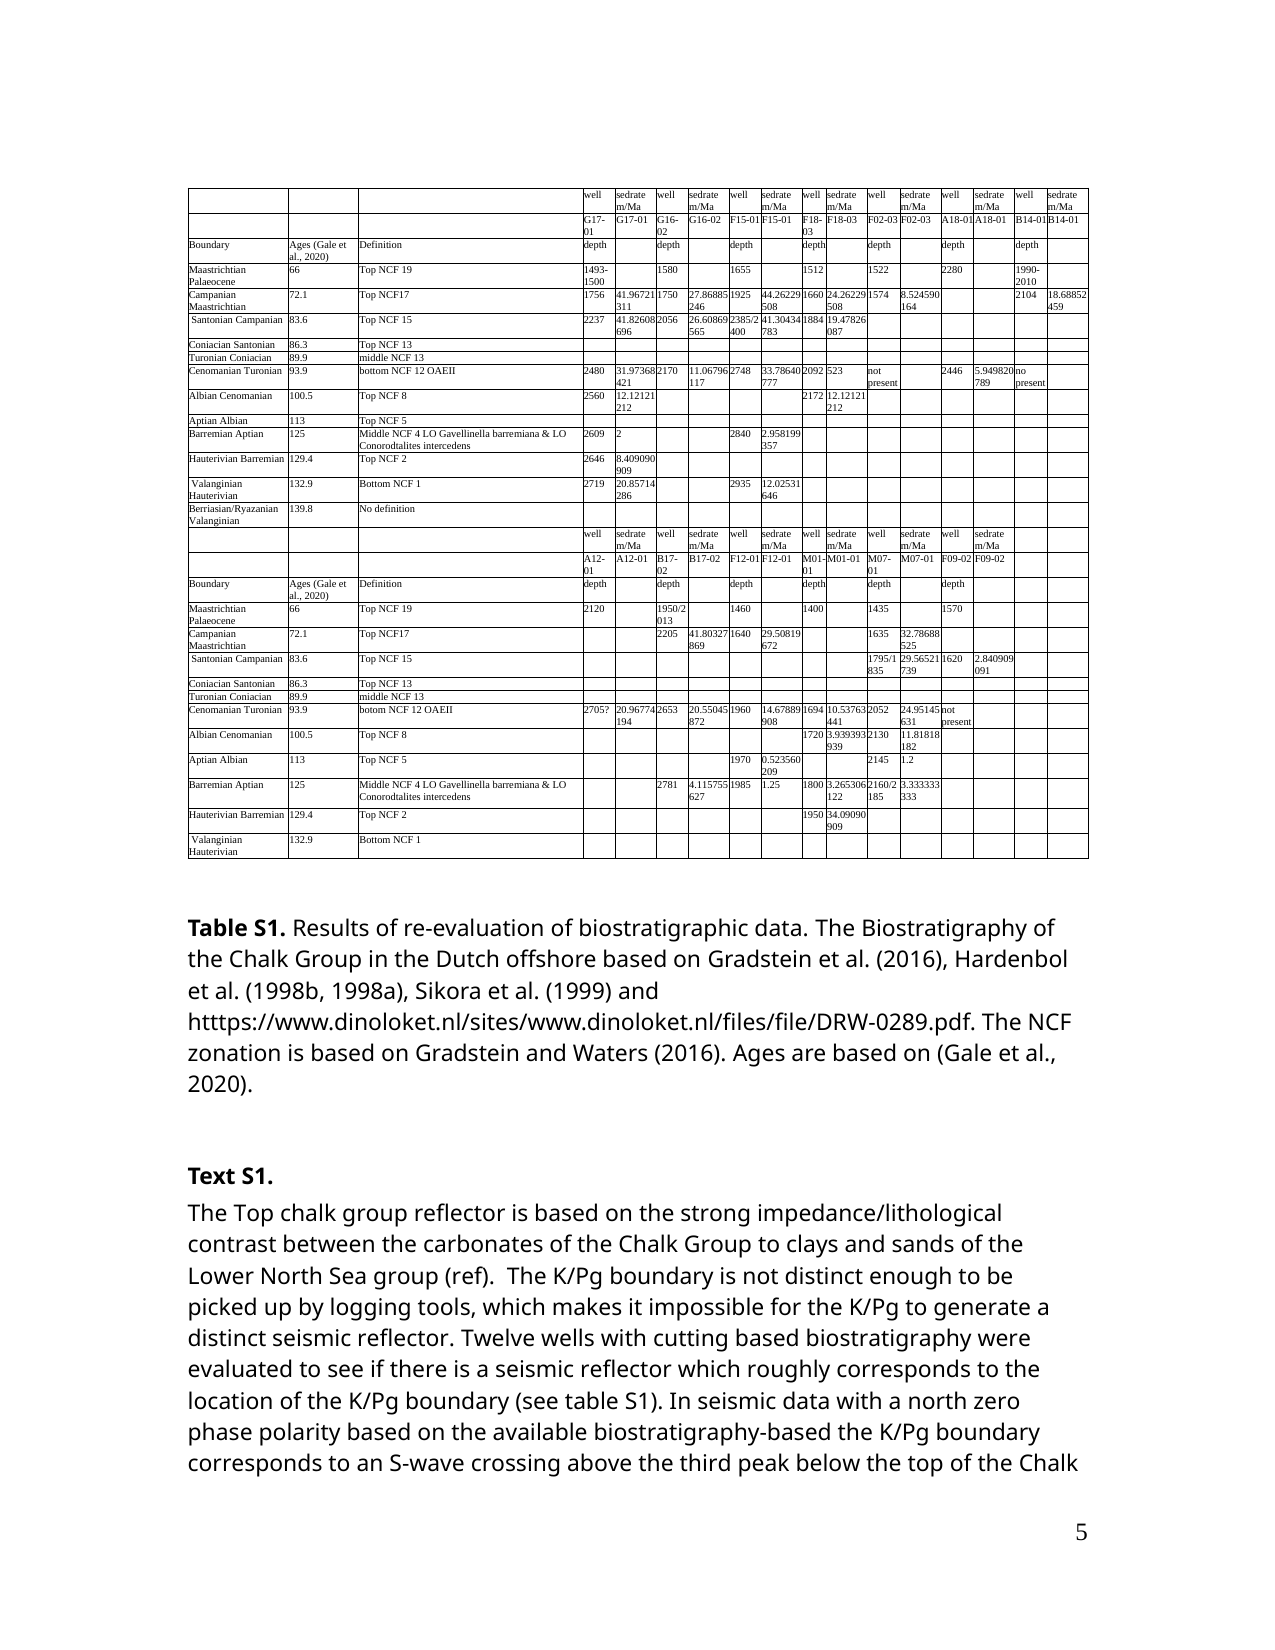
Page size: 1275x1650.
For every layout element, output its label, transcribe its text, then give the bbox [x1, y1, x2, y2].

table_cell 1.2 [901, 754, 941, 778]
table_cell [1048, 628, 1088, 652]
table_cell [942, 729, 973, 753]
table_cell [901, 691, 941, 703]
table_cell Ages (Gale et al., 2020) [289, 239, 358, 262]
table_cell [762, 352, 802, 363]
table_cell [1048, 453, 1088, 477]
table_cell [689, 352, 729, 363]
table_cell 2130 [868, 729, 900, 753]
table_cell depth [942, 239, 973, 262]
table_cell 2170 [657, 365, 688, 388]
table_cell Campanian Maastrichtian [189, 289, 288, 312]
table_cell 2104 [1015, 289, 1047, 312]
table_cell 2705? [584, 704, 615, 728]
table_cell [657, 754, 688, 778]
table_cell [942, 428, 973, 452]
table_cell 1400 [803, 603, 826, 627]
table_cell [657, 339, 688, 351]
table_cell 83.6 [289, 653, 358, 677]
table_cell not present [868, 365, 900, 388]
table_cell [689, 834, 729, 857]
table_cell 29.50819672 [762, 628, 802, 652]
table_cell [1048, 428, 1088, 452]
table_cell well [868, 528, 900, 552]
table_cell 2480 [584, 365, 615, 388]
table_cell [762, 678, 802, 689]
table_header sedrate m/Ma [901, 189, 941, 212]
table_header well [657, 189, 688, 212]
table_cell B14-01 [1015, 214, 1047, 237]
table_cell [689, 754, 729, 778]
table_cell [942, 754, 973, 778]
table_cell [584, 352, 615, 363]
table_cell Valanginian Hauterivian [189, 478, 288, 502]
table_cell [689, 603, 729, 627]
table_cell M01-01 [803, 553, 826, 577]
table_cell Boundary [189, 239, 288, 262]
table_cell [730, 352, 761, 363]
table_cell [1048, 691, 1088, 703]
table_cell [289, 528, 358, 552]
table_cell 5.949820789 [974, 365, 1014, 388]
table_cell [584, 691, 615, 703]
table_cell M01-01 [827, 553, 867, 577]
table_cell [827, 503, 867, 527]
table_cell [827, 415, 867, 427]
table_cell [942, 809, 973, 832]
table_cell [689, 729, 729, 753]
table_cell 2160/2185 [868, 779, 900, 807]
table_cell Barremian Aptian [189, 428, 288, 452]
table_cell [584, 503, 615, 527]
table_header sedrate m/Ma [762, 189, 802, 212]
table_cell [616, 503, 656, 527]
table_cell 2056 [657, 314, 688, 337]
table_cell [189, 214, 288, 237]
table_cell 1720 [803, 729, 826, 753]
table_cell [730, 691, 761, 703]
table_cell 44.26229508 [762, 289, 802, 312]
table_cell [1015, 415, 1047, 427]
table_cell [657, 390, 688, 413]
table_cell [827, 339, 867, 351]
table_cell [942, 834, 973, 857]
table_header sedrate m/Ma [827, 189, 867, 212]
table_cell [803, 428, 826, 452]
table_cell 2719 [584, 478, 615, 502]
table_cell 2385/2400 [730, 314, 761, 337]
table_cell [1015, 653, 1047, 677]
table_cell [762, 264, 802, 287]
table_cell 2205 [657, 628, 688, 652]
table_cell Middle NCF 4 LO Gavellinella barremiana & LO Conorodtalites intercedens [359, 428, 583, 452]
table_cell Albian Cenomanian [189, 729, 288, 753]
table_cell [689, 415, 729, 427]
table_cell [1015, 779, 1047, 807]
table_cell [974, 628, 1014, 652]
table_cell Cenomanian Turonian [189, 365, 288, 388]
table_cell [1048, 239, 1088, 262]
table_cell B14-01 [1048, 214, 1088, 237]
table_cell [657, 691, 688, 703]
table_cell botom NCF 12 OAEII [359, 704, 583, 728]
table_cell [827, 754, 867, 778]
table_cell A12-01 [584, 553, 615, 577]
table_cell [1048, 704, 1088, 728]
table_cell sedrate m/Ma [974, 528, 1014, 552]
table_cell 1574 [868, 289, 900, 312]
table_cell [616, 339, 656, 351]
table_cell [803, 834, 826, 857]
table_cell [1015, 352, 1047, 363]
table_cell [868, 453, 900, 477]
table_cell 1970 [730, 754, 761, 778]
table_cell [868, 339, 900, 351]
table_cell 24.95145631 [901, 704, 941, 728]
table_header well [803, 189, 826, 212]
table_cell [974, 478, 1014, 502]
table_cell G17-01 [584, 214, 615, 237]
table_cell [689, 390, 729, 413]
table_cell 11.81818182 [901, 729, 941, 753]
table_cell [1015, 453, 1047, 477]
table_cell 129.4 [289, 809, 358, 832]
table_cell [689, 809, 729, 832]
table_cell 3.333333333 [901, 779, 941, 807]
table_cell [762, 653, 802, 677]
table_cell well [730, 528, 761, 552]
table_cell Hauterivian Barremian [189, 809, 288, 832]
table_cell 1655 [730, 264, 761, 287]
table_cell [657, 678, 688, 689]
table_cell [827, 653, 867, 677]
table_cell 10.53763441 [827, 704, 867, 728]
table_cell [901, 428, 941, 452]
table_cell [868, 390, 900, 413]
table_cell [657, 428, 688, 452]
table_header sedrate m/Ma [616, 189, 656, 212]
table_header sedrate m/Ma [689, 189, 729, 212]
table_cell Santonian Campanian [189, 653, 288, 677]
table_cell 3.939393939 [827, 729, 867, 753]
table_cell [1048, 834, 1088, 857]
table_cell [974, 415, 1014, 427]
table_cell Boundary [189, 578, 288, 602]
table_cell [901, 390, 941, 413]
table_cell 33.78640777 [762, 365, 802, 388]
table_cell [730, 503, 761, 527]
table_cell [616, 809, 656, 832]
table_cell [584, 653, 615, 677]
table_header well [584, 189, 615, 212]
table_cell F15-01 [730, 214, 761, 237]
table_cell sedrate m/Ma [689, 528, 729, 552]
table_cell depth [657, 239, 688, 262]
table_cell [868, 678, 900, 689]
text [187, 1197, 1087, 1478]
table_cell G16-02 [689, 214, 729, 237]
subtitle Text S1. [187, 1160, 1087, 1191]
table_cell Maastrichtian Palaeocene [189, 264, 288, 287]
table_cell [1048, 578, 1088, 602]
table_cell 132.9 [289, 478, 358, 502]
table_cell 18.68852459 [1048, 289, 1088, 312]
table_cell [942, 390, 973, 413]
table_cell [942, 779, 973, 807]
table_cell [584, 779, 615, 807]
table_cell depth [868, 578, 900, 602]
table_cell [657, 729, 688, 753]
table_cell [868, 834, 900, 857]
table_cell [901, 834, 941, 857]
table_cell [616, 628, 656, 652]
table_cell [189, 553, 288, 577]
table_cell 1640 [730, 628, 761, 652]
table_cell [974, 428, 1014, 452]
table_cell [974, 339, 1014, 351]
table_cell [1048, 809, 1088, 832]
table_header well [1015, 189, 1047, 212]
table_cell [1048, 314, 1088, 337]
table_cell [901, 478, 941, 502]
table_cell [803, 453, 826, 477]
table_cell [974, 678, 1014, 689]
table_cell [901, 264, 941, 287]
table_cell 24.26229508 [827, 289, 867, 312]
table_cell 2280 [942, 264, 973, 287]
table_cell [901, 352, 941, 363]
table_cell [689, 678, 729, 689]
table_cell [584, 628, 615, 652]
table_cell [827, 628, 867, 652]
table_cell [803, 478, 826, 502]
table_cell [868, 691, 900, 703]
table_cell F15-01 [762, 214, 802, 237]
table_cell [689, 653, 729, 677]
table_cell 66 [289, 603, 358, 627]
table_cell [689, 503, 729, 527]
table_cell 523 [827, 365, 867, 388]
table_cell 2560 [584, 390, 615, 413]
table_cell [762, 809, 802, 832]
table_cell [868, 415, 900, 427]
table_cell [1015, 603, 1047, 627]
table_cell Maastrichtian Palaeocene [189, 603, 288, 627]
table_cell Definition [359, 578, 583, 602]
table_cell Bottom NCF 1 [359, 478, 583, 502]
table_cell [1015, 553, 1047, 577]
table_cell [1048, 365, 1088, 388]
table_cell 1960 [730, 704, 761, 728]
table_cell F12-01 [762, 553, 802, 577]
table_cell F09-02 [974, 553, 1014, 577]
table_cell [942, 453, 973, 477]
table_cell [1015, 390, 1047, 413]
table_cell well [657, 528, 688, 552]
table_cell [974, 503, 1014, 527]
table_cell Cenomanian Turonian [189, 704, 288, 728]
table_cell 1570 [942, 603, 973, 627]
table_cell [1015, 691, 1047, 703]
table_cell 113 [289, 754, 358, 778]
table_cell 1512 [803, 264, 826, 287]
table_cell [584, 834, 615, 857]
table_cell 1.25 [762, 779, 802, 807]
table_cell 19.47826087 [827, 314, 867, 337]
table_cell [974, 352, 1014, 363]
table_cell Top NCF 15 [359, 653, 583, 677]
table_cell Top NCF 2 [359, 453, 583, 477]
table_cell [1015, 339, 1047, 351]
table_cell [974, 314, 1014, 337]
table_cell [1015, 834, 1047, 857]
table_cell Top NCF 2 [359, 809, 583, 832]
table_header well [942, 189, 973, 212]
table_cell [689, 339, 729, 351]
table_cell sedrate m/Ma [901, 528, 941, 552]
table_cell [616, 834, 656, 857]
table_header [359, 189, 583, 212]
table_cell 2748 [730, 365, 761, 388]
table_cell Bottom NCF 1 [359, 834, 583, 857]
table_cell [827, 478, 867, 502]
table_cell [1015, 528, 1047, 552]
table_cell 2.958199357 [762, 428, 802, 452]
table_cell [762, 339, 802, 351]
table_cell depth [1015, 239, 1047, 262]
table_cell no present [1015, 365, 1047, 388]
table_cell 66 [289, 264, 358, 287]
table_cell 34.09090909 [827, 809, 867, 832]
table_cell 100.5 [289, 729, 358, 753]
table_cell 1522 [868, 264, 900, 287]
table_cell [974, 754, 1014, 778]
table_cell [616, 754, 656, 778]
table_cell [827, 264, 867, 287]
table_cell 20.55045872 [689, 704, 729, 728]
table_cell Definition [359, 239, 583, 262]
table_cell 1985 [730, 779, 761, 807]
table_cell [901, 809, 941, 832]
table_cell [1015, 478, 1047, 502]
table_cell [616, 678, 656, 689]
table_cell F12-01 [730, 553, 761, 577]
table_cell F18-03 [803, 214, 826, 237]
table_cell depth [868, 239, 900, 262]
table_cell [868, 809, 900, 832]
table_cell well [584, 528, 615, 552]
table_cell [1015, 503, 1047, 527]
table_cell 1635 [868, 628, 900, 652]
table_cell 72.1 [289, 289, 358, 312]
table_cell [803, 352, 826, 363]
table_cell [827, 678, 867, 689]
table_cell A18-01 [942, 214, 973, 237]
table_cell [901, 339, 941, 351]
table_cell [1048, 503, 1088, 527]
table_cell [942, 478, 973, 502]
table_cell 1756 [584, 289, 615, 312]
table_cell 1795/1835 [868, 653, 900, 677]
table_cell Top NCF 15 [359, 314, 583, 337]
table_cell 2237 [584, 314, 615, 337]
table_cell 100.5 [289, 390, 358, 413]
table_cell [584, 415, 615, 427]
table_cell [827, 691, 867, 703]
table_cell [868, 352, 900, 363]
table_cell [974, 603, 1014, 627]
table_cell 83.6 [289, 314, 358, 337]
table_cell depth [584, 239, 615, 262]
table_cell [901, 678, 941, 689]
table_cell depth [730, 239, 761, 262]
table_cell [359, 528, 583, 552]
table_cell 14.67889908 [762, 704, 802, 728]
table_header [189, 189, 288, 212]
table_cell [1048, 754, 1088, 778]
table_cell 1990-2010 [1015, 264, 1047, 287]
table_cell [616, 779, 656, 807]
table_cell 0.523560209 [762, 754, 802, 778]
table_cell F09-02 [942, 553, 973, 577]
table_cell F02-03 [868, 214, 900, 237]
table_cell [1015, 729, 1047, 753]
table_cell [974, 453, 1014, 477]
table_cell [584, 729, 615, 753]
table_cell 1750 [657, 289, 688, 312]
table_cell 31.97368421 [616, 365, 656, 388]
table_cell 20.96774194 [616, 704, 656, 728]
table_cell depth [803, 578, 826, 602]
table_cell [657, 653, 688, 677]
table_cell [1048, 779, 1088, 807]
table_cell [616, 603, 656, 627]
table_cell 93.9 [289, 704, 358, 728]
table_cell A18-01 [974, 214, 1014, 237]
table_cell 2172 [803, 390, 826, 413]
table_cell [1048, 339, 1088, 351]
table_cell 129.4 [289, 453, 358, 477]
table_cell [762, 415, 802, 427]
table_header well [868, 189, 900, 212]
table_cell 12.12121212 [616, 390, 656, 413]
table_cell [1048, 264, 1088, 287]
table_cell [289, 214, 358, 237]
table_cell [1048, 390, 1088, 413]
table_cell [1015, 809, 1047, 832]
table_cell [942, 352, 973, 363]
table_cell 2145 [868, 754, 900, 778]
table_cell [1015, 578, 1047, 602]
table_cell [616, 729, 656, 753]
table_cell 2840 [730, 428, 761, 452]
table_cell [1048, 478, 1088, 502]
table_cell 41.96721311 [616, 289, 656, 312]
table_cell [657, 503, 688, 527]
table_cell 125 [289, 779, 358, 807]
table_cell [803, 503, 826, 527]
table_cell [974, 779, 1014, 807]
table_cell [616, 352, 656, 363]
table_cell sedrate m/Ma [762, 528, 802, 552]
table_cell [1048, 352, 1088, 363]
table_cell [1048, 603, 1088, 627]
table_cell [1015, 704, 1047, 728]
table_cell 1950 [803, 809, 826, 832]
table_cell Albian Cenomanian [189, 390, 288, 413]
table_cell [730, 390, 761, 413]
table_cell [827, 352, 867, 363]
table_cell [1015, 314, 1047, 337]
table_cell [901, 503, 941, 527]
table_cell [689, 578, 729, 602]
table_cell [730, 453, 761, 477]
table_cell [762, 453, 802, 477]
table_cell [730, 729, 761, 753]
table_cell Top NCF 8 [359, 729, 583, 753]
table_cell [901, 578, 941, 602]
table_cell [974, 239, 1014, 262]
table_cell [868, 314, 900, 337]
table_cell 1620 [942, 653, 973, 677]
table_cell [689, 478, 729, 502]
table_cell Ages (Gale et al., 2020) [289, 578, 358, 602]
table_cell G16-02 [657, 214, 688, 237]
table_cell [584, 754, 615, 778]
table_cell Top NCF 19 [359, 264, 583, 287]
table_cell [901, 239, 941, 262]
table_cell 1460 [730, 603, 761, 627]
table_cell Berriasian/Ryazanian Valanginian [189, 503, 288, 527]
table_cell [1015, 754, 1047, 778]
table_cell 3.265306122 [827, 779, 867, 807]
table_cell [289, 553, 358, 577]
table_cell [942, 628, 973, 652]
table_cell 125 [289, 428, 358, 452]
table_cell 2446 [942, 365, 973, 388]
table_cell 2653 [657, 704, 688, 728]
table_cell [1048, 729, 1088, 753]
table_cell Santonian Campanian [189, 314, 288, 337]
table_cell [901, 415, 941, 427]
table_cell Top NCF 5 [359, 754, 583, 778]
table_cell [974, 390, 1014, 413]
table_cell 12.12121212 [827, 390, 867, 413]
table_cell [762, 578, 802, 602]
table_cell B17-02 [657, 553, 688, 577]
table_cell No definition [359, 503, 583, 527]
table_cell 93.9 [289, 365, 358, 388]
table_cell [730, 653, 761, 677]
table_cell [974, 289, 1014, 312]
table_cell [1015, 678, 1047, 689]
table_header sedrate m/Ma [1048, 189, 1088, 212]
table_cell [974, 578, 1014, 602]
table_cell 2052 [868, 704, 900, 728]
table_cell [762, 390, 802, 413]
table_cell [942, 289, 973, 312]
table_cell 27.86885246 [689, 289, 729, 312]
table_cell [657, 352, 688, 363]
table_cell [803, 678, 826, 689]
table_cell [657, 834, 688, 857]
table_cell [584, 809, 615, 832]
table_cell 132.9 [289, 834, 358, 857]
table_cell [657, 453, 688, 477]
table_cell sedrate m/Ma [616, 528, 656, 552]
table_cell [689, 239, 729, 262]
table_cell F18-03 [827, 214, 867, 237]
table_cell 4.115755627 [689, 779, 729, 807]
table_cell Top NCF17 [359, 628, 583, 652]
table_cell 2646 [584, 453, 615, 477]
table_cell [974, 691, 1014, 703]
table_cell depth [803, 239, 826, 262]
table_cell [942, 503, 973, 527]
table_cell [689, 264, 729, 287]
table_cell depth [942, 578, 973, 602]
table_cell [584, 339, 615, 351]
table_cell [359, 214, 583, 237]
table_cell [616, 239, 656, 262]
table_cell [1048, 678, 1088, 689]
table_cell [974, 704, 1014, 728]
table_cell [730, 339, 761, 351]
table_cell [616, 653, 656, 677]
table_cell [762, 603, 802, 627]
table_cell [803, 628, 826, 652]
table_cell 2935 [730, 478, 761, 502]
table_cell [1048, 528, 1088, 552]
table_cell B17-02 [689, 553, 729, 577]
table_cell Hauterivian Barremian [189, 453, 288, 477]
table_cell sedrate m/Ma [827, 528, 867, 552]
table_cell [616, 264, 656, 287]
table_cell [616, 415, 656, 427]
subtitle Table S1. Results of re-evaluation of biostratigraphic data. The Biostratigraphy of the Chalk Group in the Dutch offshore based on Gradstein et al. (2016), Hardenbol et al. (1998b, 1998a), Sikora et al. (1999) and htttps://www.dinoloket.nl/sites/www.dinoloket.nl/files/file/DRW-0289.pdf. The NCF zonation is based on Gradstein and Waters (2016). Ages are based on (Gale et al., 2020). [187, 912, 1087, 1100]
table_cell [942, 678, 973, 689]
table_cell 2120 [584, 603, 615, 627]
table_cell [901, 314, 941, 337]
table_cell [762, 729, 802, 753]
table_cell 32.78688525 [901, 628, 941, 652]
table_cell 1800 [803, 779, 826, 807]
table_cell 20.85714286 [616, 478, 656, 502]
table_header [289, 189, 358, 212]
table_cell 26.60869565 [689, 314, 729, 337]
table_cell F02-03 [901, 214, 941, 237]
table_cell 12.02531646 [762, 478, 802, 502]
table_cell [803, 415, 826, 427]
table_cell Middle NCF 4 LO Gavellinella barremiana & LO Conorodtalites intercedens [359, 779, 583, 807]
table_cell 72.1 [289, 628, 358, 652]
table_cell [730, 678, 761, 689]
table_cell 29.56521739 [901, 653, 941, 677]
table_cell [942, 691, 973, 703]
table_cell [657, 809, 688, 832]
table_cell [942, 415, 973, 427]
table_cell [974, 264, 1014, 287]
table_cell [974, 729, 1014, 753]
table_cell [1048, 553, 1088, 577]
table_cell [762, 239, 802, 262]
table_cell [827, 834, 867, 857]
table_cell [657, 478, 688, 502]
table_cell 2 [616, 428, 656, 452]
table_cell [730, 415, 761, 427]
table_header well [730, 189, 761, 212]
table_cell A12-01 [616, 553, 656, 577]
table_cell Campanian Maastrichtian [189, 628, 288, 652]
table_cell Top NCF 19 [359, 603, 583, 627]
table_header sedrate m/Ma [974, 189, 1014, 212]
table_cell 8.409090909 [616, 453, 656, 477]
table_cell [868, 503, 900, 527]
table_cell [689, 691, 729, 703]
table_cell [974, 809, 1014, 832]
table_cell [827, 603, 867, 627]
table_cell 41.80327869 [689, 628, 729, 652]
table_cell [1048, 415, 1088, 427]
table_cell 1694 [803, 704, 826, 728]
table_cell G17-01 [616, 214, 656, 237]
table_cell [762, 834, 802, 857]
table_cell 139.8 [289, 503, 358, 527]
table_cell bottom NCF 12 OAEII [359, 365, 583, 388]
table_cell 8.524590164 [901, 289, 941, 312]
table_cell [1048, 653, 1088, 677]
table_cell 1884 [803, 314, 826, 337]
table_cell [762, 691, 802, 703]
table_cell M07-01 [868, 553, 900, 577]
table_cell [868, 428, 900, 452]
table_cell [584, 678, 615, 689]
table_cell Top NCF 8 [359, 390, 583, 413]
table_cell [616, 691, 656, 703]
table_cell [730, 809, 761, 832]
table_cell [868, 478, 900, 502]
table_cell 1493-1500 [584, 264, 615, 287]
table_cell Aptian Albian [189, 754, 288, 778]
table_cell [901, 453, 941, 477]
table_cell 1580 [657, 264, 688, 287]
table_cell [803, 653, 826, 677]
table_cell [1015, 428, 1047, 452]
table_cell [827, 578, 867, 602]
table_cell 41.30434783 [762, 314, 802, 337]
table_cell Barremian Aptian [189, 779, 288, 807]
table_cell [657, 415, 688, 427]
table_cell 1925 [730, 289, 761, 312]
table_cell [616, 578, 656, 602]
table_cell [803, 754, 826, 778]
table_cell [359, 553, 583, 577]
table_cell [901, 365, 941, 388]
table_cell [689, 453, 729, 477]
table_cell well [803, 528, 826, 552]
table_cell Valanginian Hauterivian [189, 834, 288, 857]
table_cell depth [584, 578, 615, 602]
table_cell 1950/2013 [657, 603, 688, 627]
table_cell not present [942, 704, 973, 728]
table_cell well [942, 528, 973, 552]
table_cell [189, 528, 288, 552]
table_cell 1660 [803, 289, 826, 312]
table_cell M07-01 [901, 553, 941, 577]
table_cell [803, 691, 826, 703]
table_cell 41.82608696 [616, 314, 656, 337]
table_cell depth [730, 578, 761, 602]
table_cell 2609 [584, 428, 615, 452]
table_cell 2092 [803, 365, 826, 388]
table_cell 2781 [657, 779, 688, 807]
table_cell [974, 834, 1014, 857]
table_cell [689, 428, 729, 452]
table_cell 11.06796117 [689, 365, 729, 388]
table_cell [942, 314, 973, 337]
table_cell [827, 428, 867, 452]
table_cell 1435 [868, 603, 900, 627]
table_cell [827, 239, 867, 262]
table_cell [762, 503, 802, 527]
table_cell [942, 339, 973, 351]
table_cell [827, 453, 867, 477]
table_cell depth [657, 578, 688, 602]
table_cell [730, 834, 761, 857]
table_cell 2.840909091 [974, 653, 1014, 677]
table_cell [1015, 628, 1047, 652]
table_cell Top NCF17 [359, 289, 583, 312]
table_cell [803, 339, 826, 351]
table_cell [901, 603, 941, 627]
